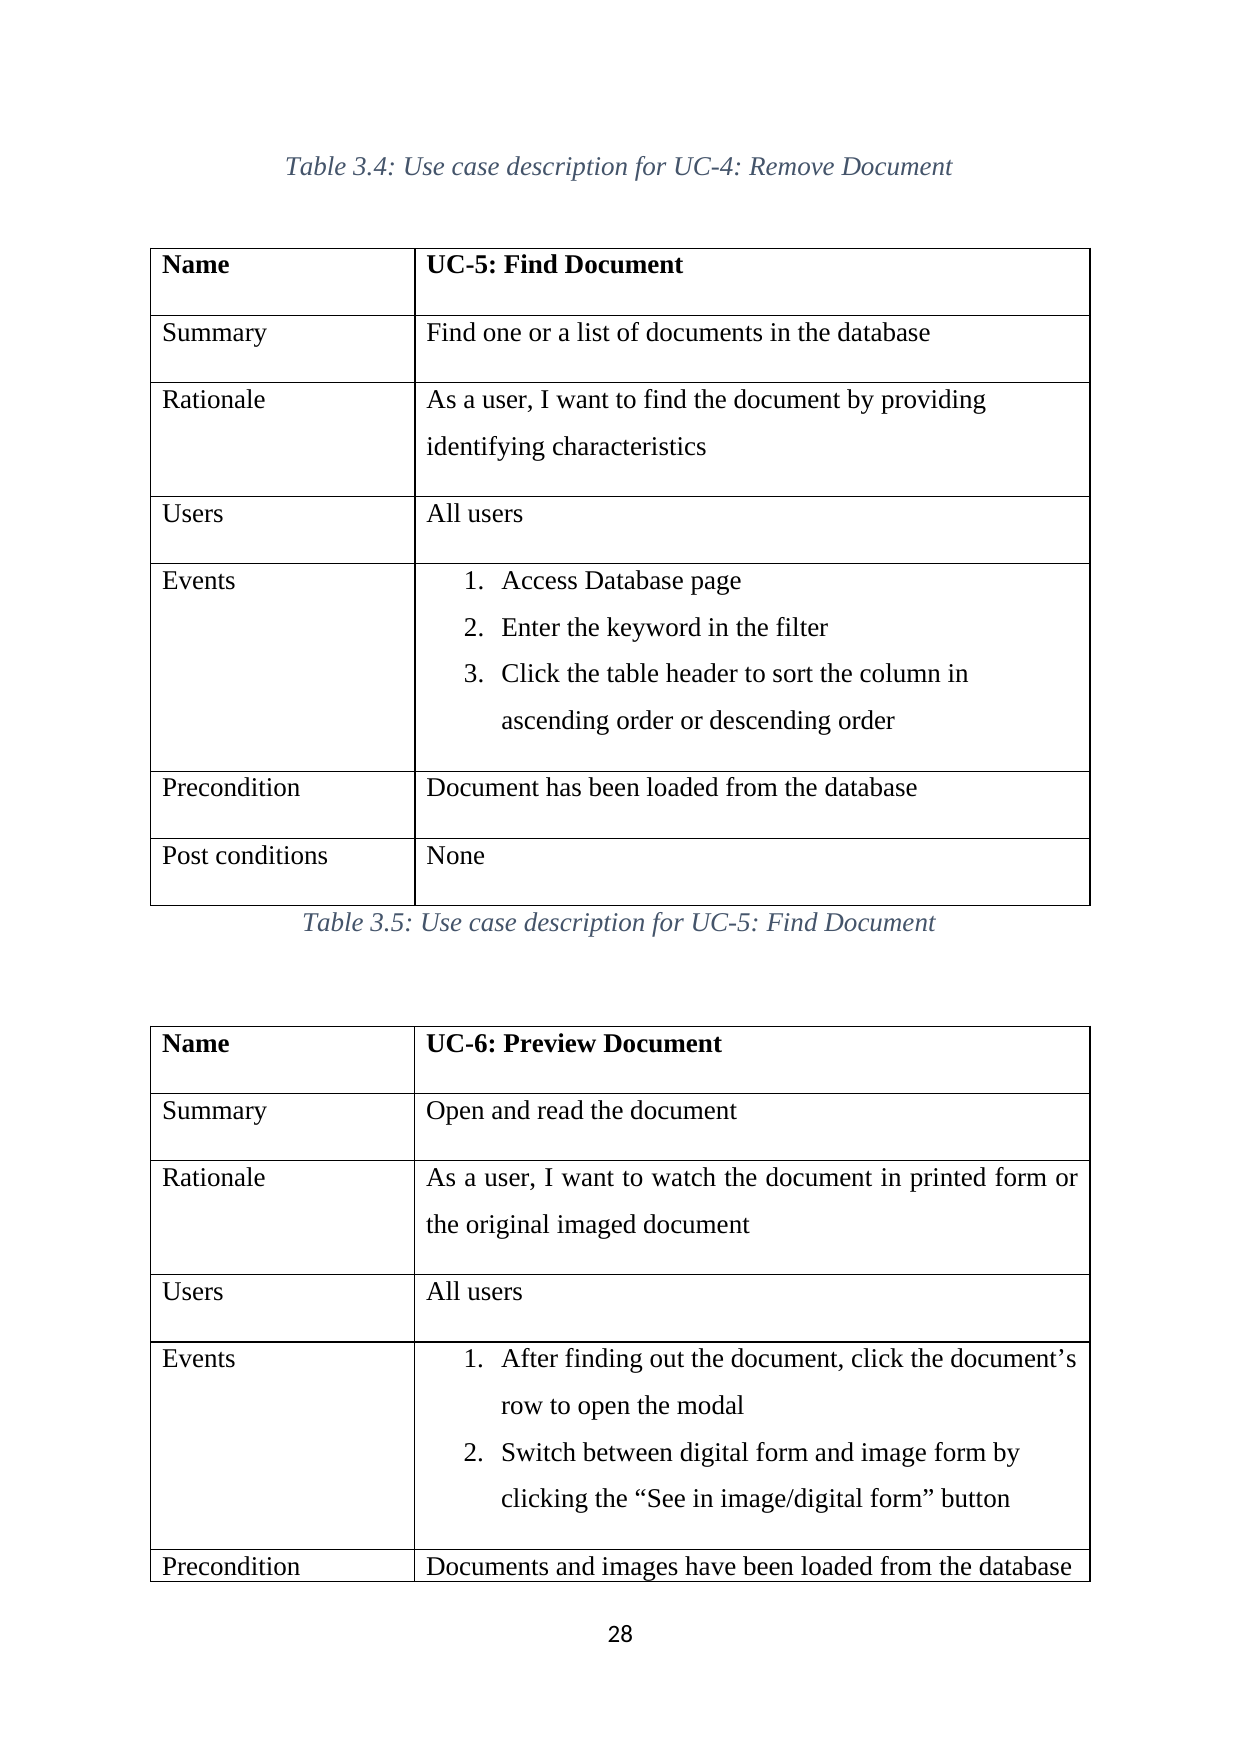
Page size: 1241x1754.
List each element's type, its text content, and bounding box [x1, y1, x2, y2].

table_cell Users [151, 1275, 414, 1341]
table_cell Precondition [151, 772, 414, 838]
table_cell Find one or a list of documents in the database [416, 316, 1089, 382]
table_cell All users [416, 497, 1089, 563]
table_cell Open and read the document [415, 1094, 1089, 1160]
table_cell Precondition [151, 1550, 414, 1581]
table_header UC-6: Preview Document [415, 1027, 1089, 1093]
text Table 3.5: Use case description for UC-5: Find Document [150, 906, 1090, 937]
table_cell Documents and images have been loaded from the database [415, 1550, 1089, 1581]
table_cell Rationale [151, 1161, 414, 1274]
table_cell Summary [151, 316, 414, 382]
table_cell As a user, I want to watch the document in printed form or the original imaged document [415, 1161, 1089, 1274]
table_header UC-5: Find Document [416, 249, 1089, 315]
table_header Name [151, 249, 414, 315]
table_cell After finding out the document, click the document’s row to open the modal Switch between digital form and image form by clicking the “See in image/digital form” button [415, 1343, 1089, 1549]
table_cell Events [151, 564, 414, 771]
table_cell Events [151, 1343, 414, 1549]
text Table 3.4: Use case description for UC-4: Remove Document [150, 150, 1090, 181]
table_cell None [416, 839, 1089, 905]
table_cell Post conditions [151, 839, 414, 905]
table_cell As a user, I want to find the document by providing identifying characteristics [416, 383, 1089, 496]
table_cell Document has been loaded from the database [416, 772, 1089, 838]
table_cell Summary [151, 1094, 414, 1160]
table_header Name [151, 1027, 414, 1093]
table_cell Access Database page Enter the keyword in the filter Click the table header to sort the column in ascending order or descending order [416, 564, 1089, 771]
table_cell Rationale [151, 383, 414, 496]
table_cell All users [415, 1275, 1089, 1341]
table_cell Users [151, 497, 414, 563]
